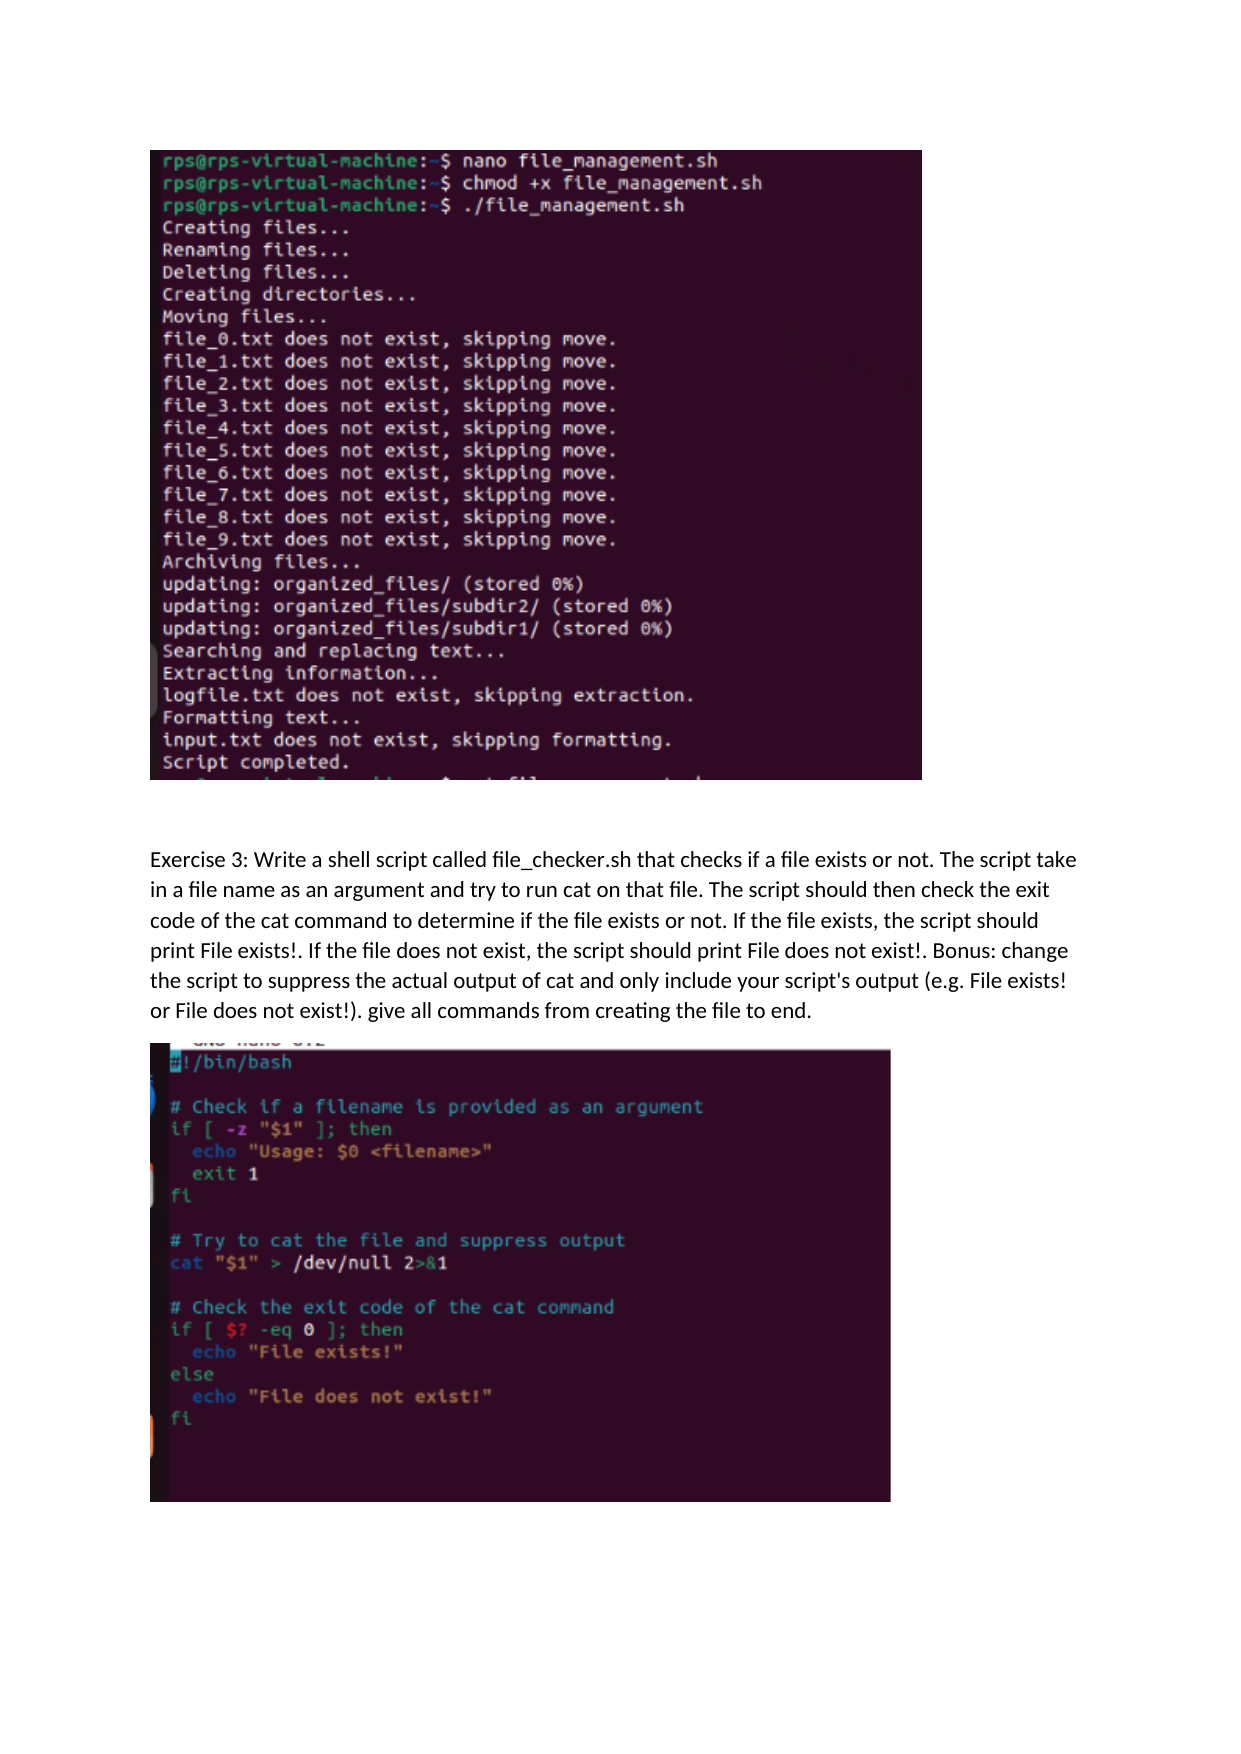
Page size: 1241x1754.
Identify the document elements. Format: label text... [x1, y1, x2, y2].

text Exercise 3: Write a shell script called file_checker.sh that checks if a file exists or not. The script take in a file name as an argument and try to run cat on that file. The script should then check the exit code of the cat command to determine if the file exists or not. If the file exists, the script should print File exists!. If the file does not exist, the script should print File does not exist!. Bonus: change the script to suppress the actual output of cat and only include your script's output (e.g. File exists! or File does not exist!). give all commands from creating the file to end. [150, 845, 1090, 1024]
picture [150, 1043, 891, 1502]
picture [150, 150, 922, 780]
